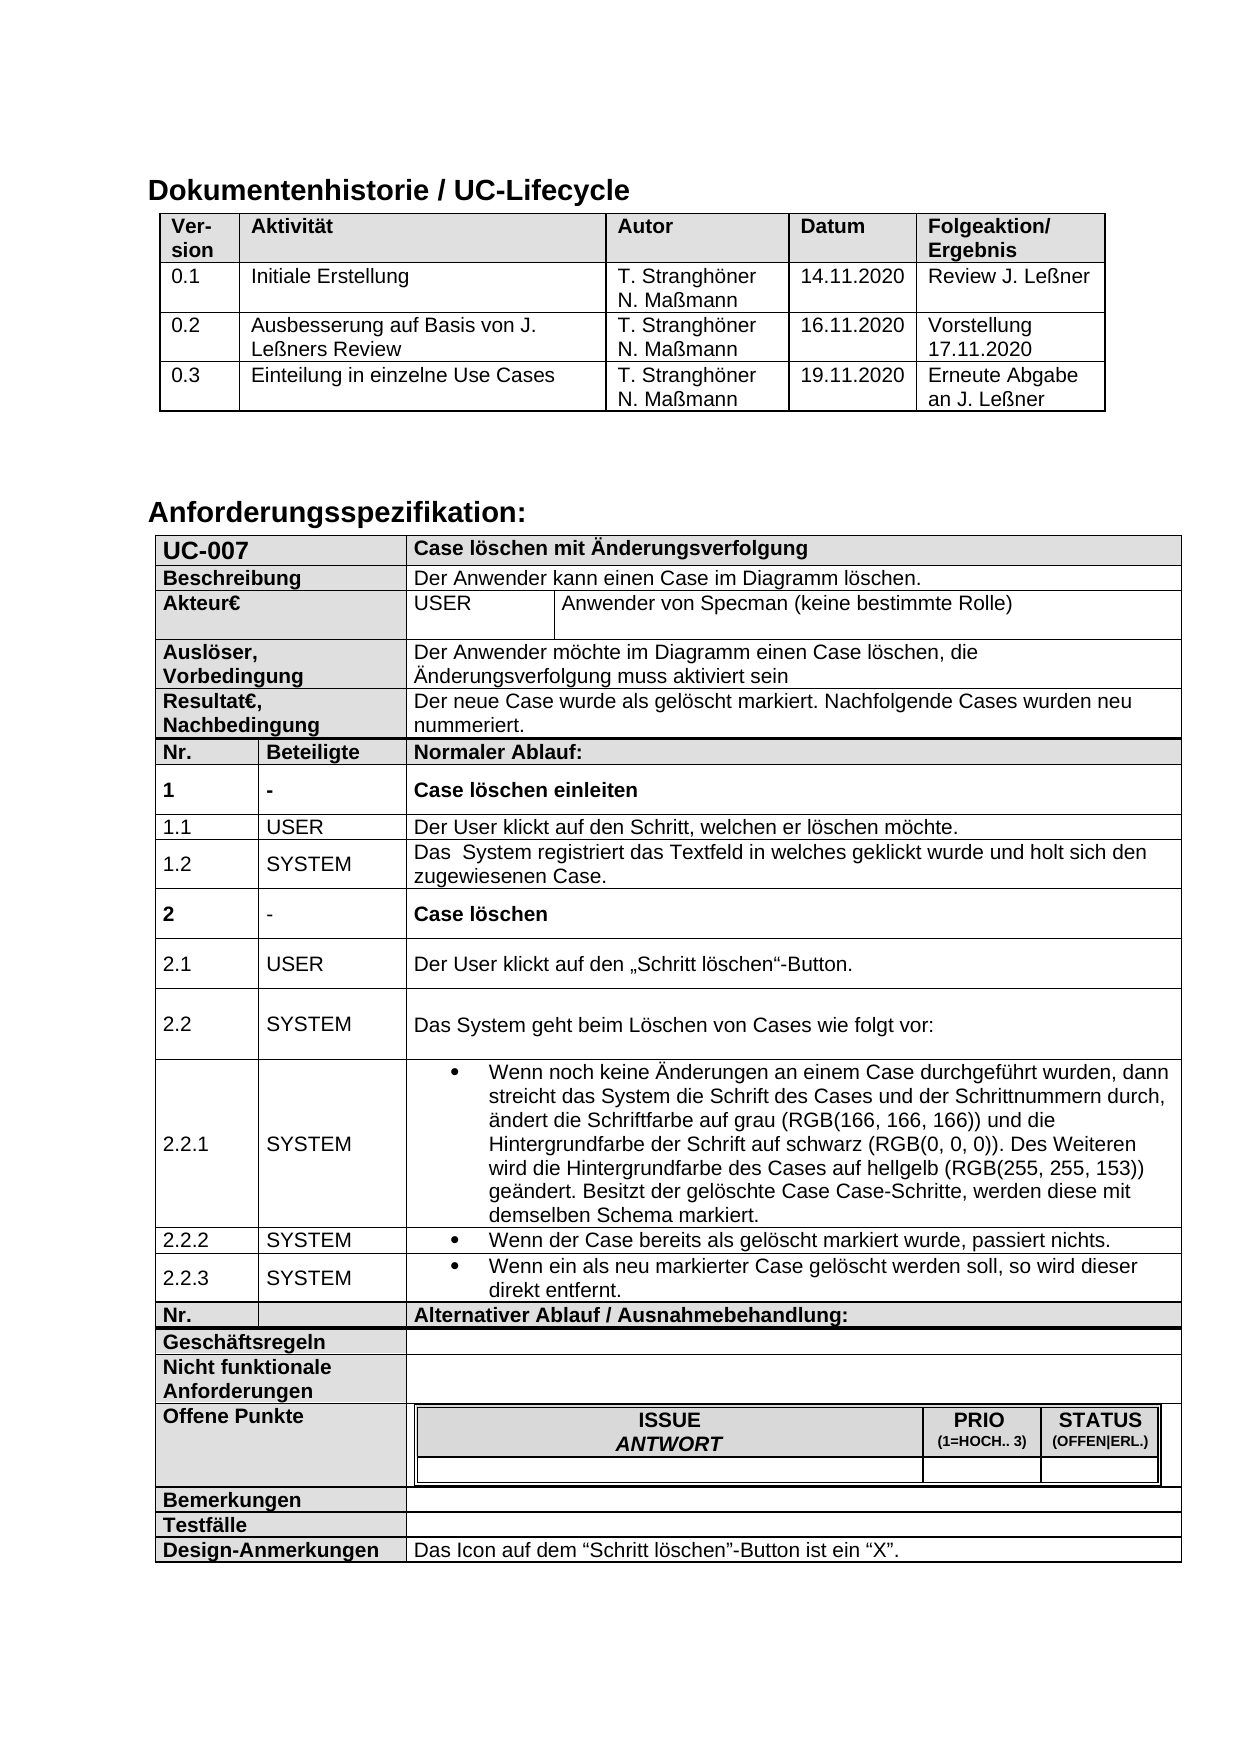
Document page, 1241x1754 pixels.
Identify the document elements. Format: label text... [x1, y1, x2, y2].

table_cell Anwender von Specman (keine bestimmte Rolle) [555, 591, 1181, 639]
table_cell SYSTEM [259, 840, 406, 888]
table_cell Der neue Case wurde als gelöscht markiert. Nachfolgende Cases wurden neu nummeriert. [407, 689, 1181, 737]
table_cell Nr. [156, 740, 258, 764]
table_cell Initiale Erstellung [240, 263, 605, 311]
table_cell 2.2 [156, 989, 258, 1058]
table_cell Das System geht beim Löschen von Cases wie folgt vor: [407, 989, 1181, 1058]
table_cell USER [259, 815, 406, 839]
text Anforderungsspezifikation: [148, 495, 1093, 529]
table_cell T. Stranghöner N. Maßmann [607, 263, 788, 311]
table_header Aktivität [240, 214, 605, 262]
table_cell [259, 1303, 406, 1326]
text Dokumentenhistorie / UC-Lifecycle [148, 173, 1093, 206]
table_cell Alternativer Ablauf / Ausnahmebehandlung: [407, 1303, 1181, 1326]
table_cell 16.11.2020 [790, 313, 916, 361]
table_cell Offene Punkte [156, 1404, 406, 1486]
table_cell Nr. [156, 1303, 258, 1326]
table_cell [407, 1330, 1181, 1353]
table_cell [407, 1488, 1181, 1511]
table_cell 14.11.2020 [790, 263, 916, 311]
table_cell 2 [156, 889, 258, 938]
table_cell Testfälle [156, 1513, 406, 1536]
table_cell Das Icon auf dem “Schritt löschen”-Button ist ein “X”. [407, 1538, 1181, 1561]
table_cell Erneute Abgabe an J. Leßner [917, 362, 1104, 410]
table_cell 0.3 [161, 362, 239, 410]
table_cell Einteilung in einzelne Use Cases [240, 362, 605, 410]
table_header Datum [790, 214, 916, 262]
table_cell Case löschen einleiten [407, 765, 1181, 814]
table_cell 1.2 [156, 840, 258, 888]
table_cell 1 [156, 765, 258, 814]
table_cell [1042, 1458, 1157, 1482]
table_cell Vorstellung 17.11.2020 [917, 313, 1104, 361]
table_cell Design-Anmerkungen [156, 1538, 406, 1561]
table_cell - [259, 889, 406, 938]
table_cell Normaler Ablauf: [407, 740, 1181, 764]
table_cell SYSTEM [259, 1254, 406, 1301]
table_header Ver-sion [161, 214, 239, 262]
table_cell Ausbesserung auf Basis von J. Leßners Review [240, 313, 605, 361]
table_cell T. Stranghöner N. Maßmann [607, 313, 788, 361]
table_cell SYSTEM [259, 1228, 406, 1252]
table_cell [924, 1458, 1040, 1482]
table_header UC-007 [156, 536, 406, 565]
table_cell [418, 1458, 922, 1482]
table_cell Beteiligte [259, 740, 406, 764]
table_cell Wenn ein als neu markierter Case gelöscht werden soll, so wird dieser direkt entfernt. [407, 1254, 1181, 1301]
table_header Case löschen mit Änderungsverfolgung [407, 536, 1181, 565]
table_cell Resultat€, Nachbedingung [156, 689, 406, 737]
table_cell 0.1 [161, 263, 239, 311]
table_cell Wenn der Case bereits als gelöscht markiert wurde, passiert nichts. [407, 1228, 1181, 1252]
table_cell Bemerkungen [156, 1488, 406, 1511]
table_cell Nicht funktionale Anforderungen [156, 1355, 406, 1402]
table_cell 0.2 [161, 313, 239, 361]
table_cell Der Anwender kann einen Case im Diagramm löschen. [407, 566, 1181, 590]
table_cell USER [407, 591, 554, 639]
table_cell 2.2.3 [156, 1254, 258, 1301]
table_cell [407, 1404, 414, 1486]
table_cell Geschäftsregeln [156, 1330, 406, 1353]
table_cell - [259, 765, 406, 814]
table_cell USER [259, 939, 406, 988]
table_cell Review J. Leßner [917, 263, 1104, 311]
table_header Folgeaktion/ Ergebnis [917, 214, 1104, 262]
table_cell Der User klickt auf den Schritt, welchen er löschen möchte. [407, 815, 1181, 839]
table_cell Akteur€ [156, 591, 406, 639]
table_cell [407, 1513, 1181, 1536]
table_cell T. Stranghöner N. Maßmann [607, 362, 788, 410]
table_cell [1162, 1404, 1181, 1486]
table_header Autor [607, 214, 788, 262]
table_cell 2.1 [156, 939, 258, 988]
table_cell [407, 1355, 1181, 1402]
table_cell 2.2.2 [156, 1228, 258, 1252]
table_cell Wenn noch keine Änderungen an einem Case durchgeführt wurden, dann streicht das System die Schrift des Cases und der Schrittnummern durch, ändert die Schriftfarbe auf grau (RGB(166, 166, 166)) und die Hintergrundfarbe der Schrift auf schwarz (RGB(0, 0, 0)). Des Weiteren wird die Hintergrundfarbe des Cases auf hellgelb (RGB(255, 255, 153)) geändert. Besitzt der gelöschte Case Case-Schritte, werden diese mit demselben Schema markiert. [407, 1060, 1181, 1227]
table_cell Der Anwender möchte im Diagramm einen Case löschen, die Änderungsverfolgung muss aktiviert sein [407, 640, 1181, 688]
table_cell 19.11.2020 [790, 362, 916, 410]
table_cell 2.2.1 [156, 1060, 258, 1227]
table_cell Case löschen [407, 889, 1181, 938]
table_cell SYSTEM [259, 1060, 406, 1227]
table_cell Auslöser, Vorbedingung [156, 640, 406, 688]
table_cell Beschreibung [156, 566, 406, 590]
table_cell Das System registriert das Textfeld in welches geklickt wurde und holt sich den zugewiesenen Case. [407, 840, 1181, 888]
table_cell 1.1 [156, 815, 258, 839]
table_cell SYSTEM [259, 989, 406, 1058]
table_cell Der User klickt auf den „Schritt löschen“-Button. [407, 939, 1181, 988]
